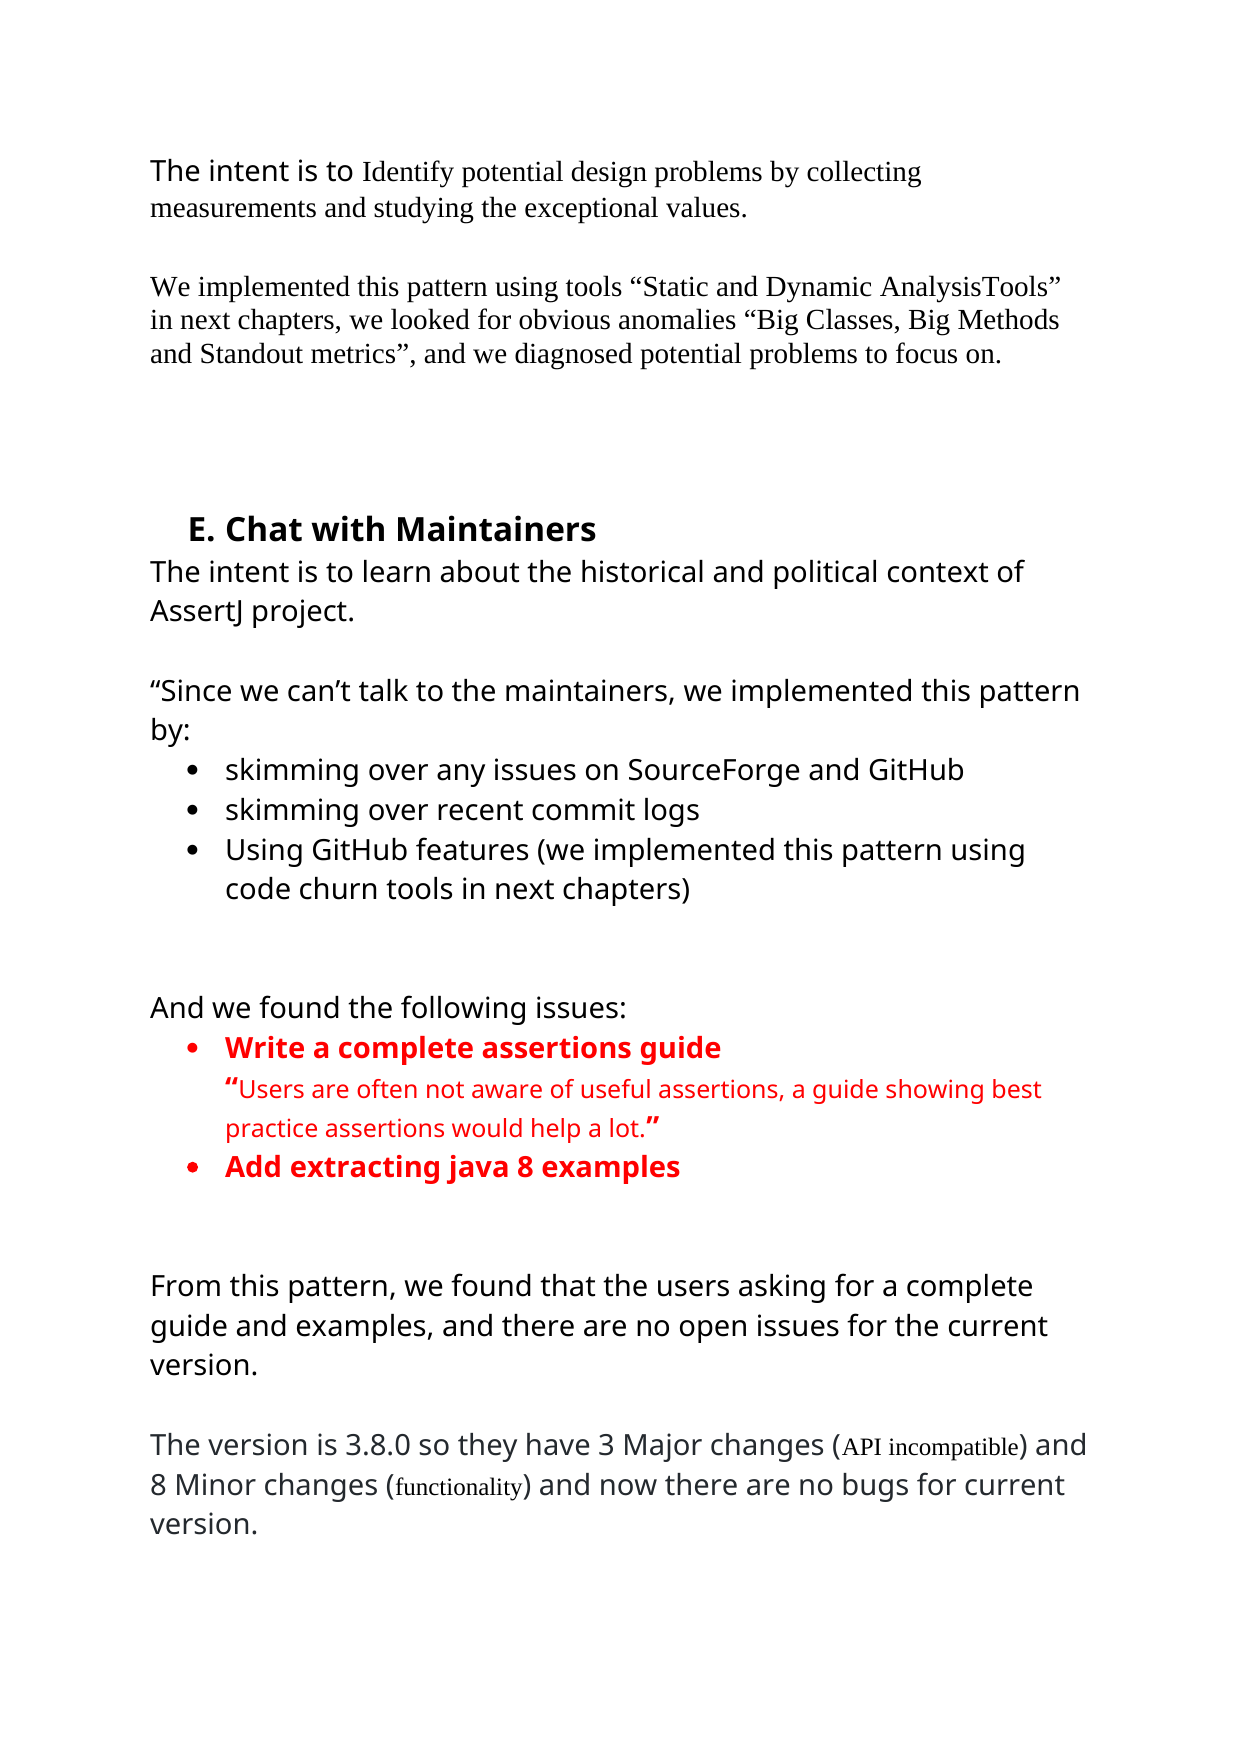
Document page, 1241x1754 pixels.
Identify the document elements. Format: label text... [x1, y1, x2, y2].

text And we found the following issues: [150, 987, 1090, 1027]
list skimming over any issues on SourceForge and GitHub [187, 749, 1090, 789]
list Add extracting java 8 examples [187, 1146, 1090, 1186]
list Write a complete assertions guide “Users are often not aware of useful assertions, a guide showing best practice assertions would help a lot.” [187, 1027, 1090, 1146]
text The version is 3.8.0 so they have 3 Major changes (API incompatible) and 8 Minor changes (functionality) and now there are no bugs for current version. [150, 1424, 1090, 1543]
text “Since we can’t talk to the maintainers, we implemented this pattern by: [150, 670, 1090, 749]
text From this pattern, we found that the users asking for a complete guide and examples, and there are no open issues for the current version. [150, 1265, 1090, 1384]
text The intent is to Identify potential design problems by collecting measurements and studying the exceptional values. [150, 150, 1090, 223]
subtitle Chat with Maintainers [187, 506, 1090, 551]
list skimming over recent commit logs [187, 789, 1090, 829]
list Using GitHub features (we implemented this pattern using code churn tools in next chapters) [187, 829, 1090, 908]
text We implemented this pattern using tools “Static and Dynamic AnalysisTools” in next chapters, we looked for obvious anomalies “Big Classes, Big Methods and Standout metrics”, and we diagnosed potential problems to focus on. [150, 269, 1090, 369]
text The intent is to learn about the historical and political context of AssertJ project. [150, 551, 1090, 630]
